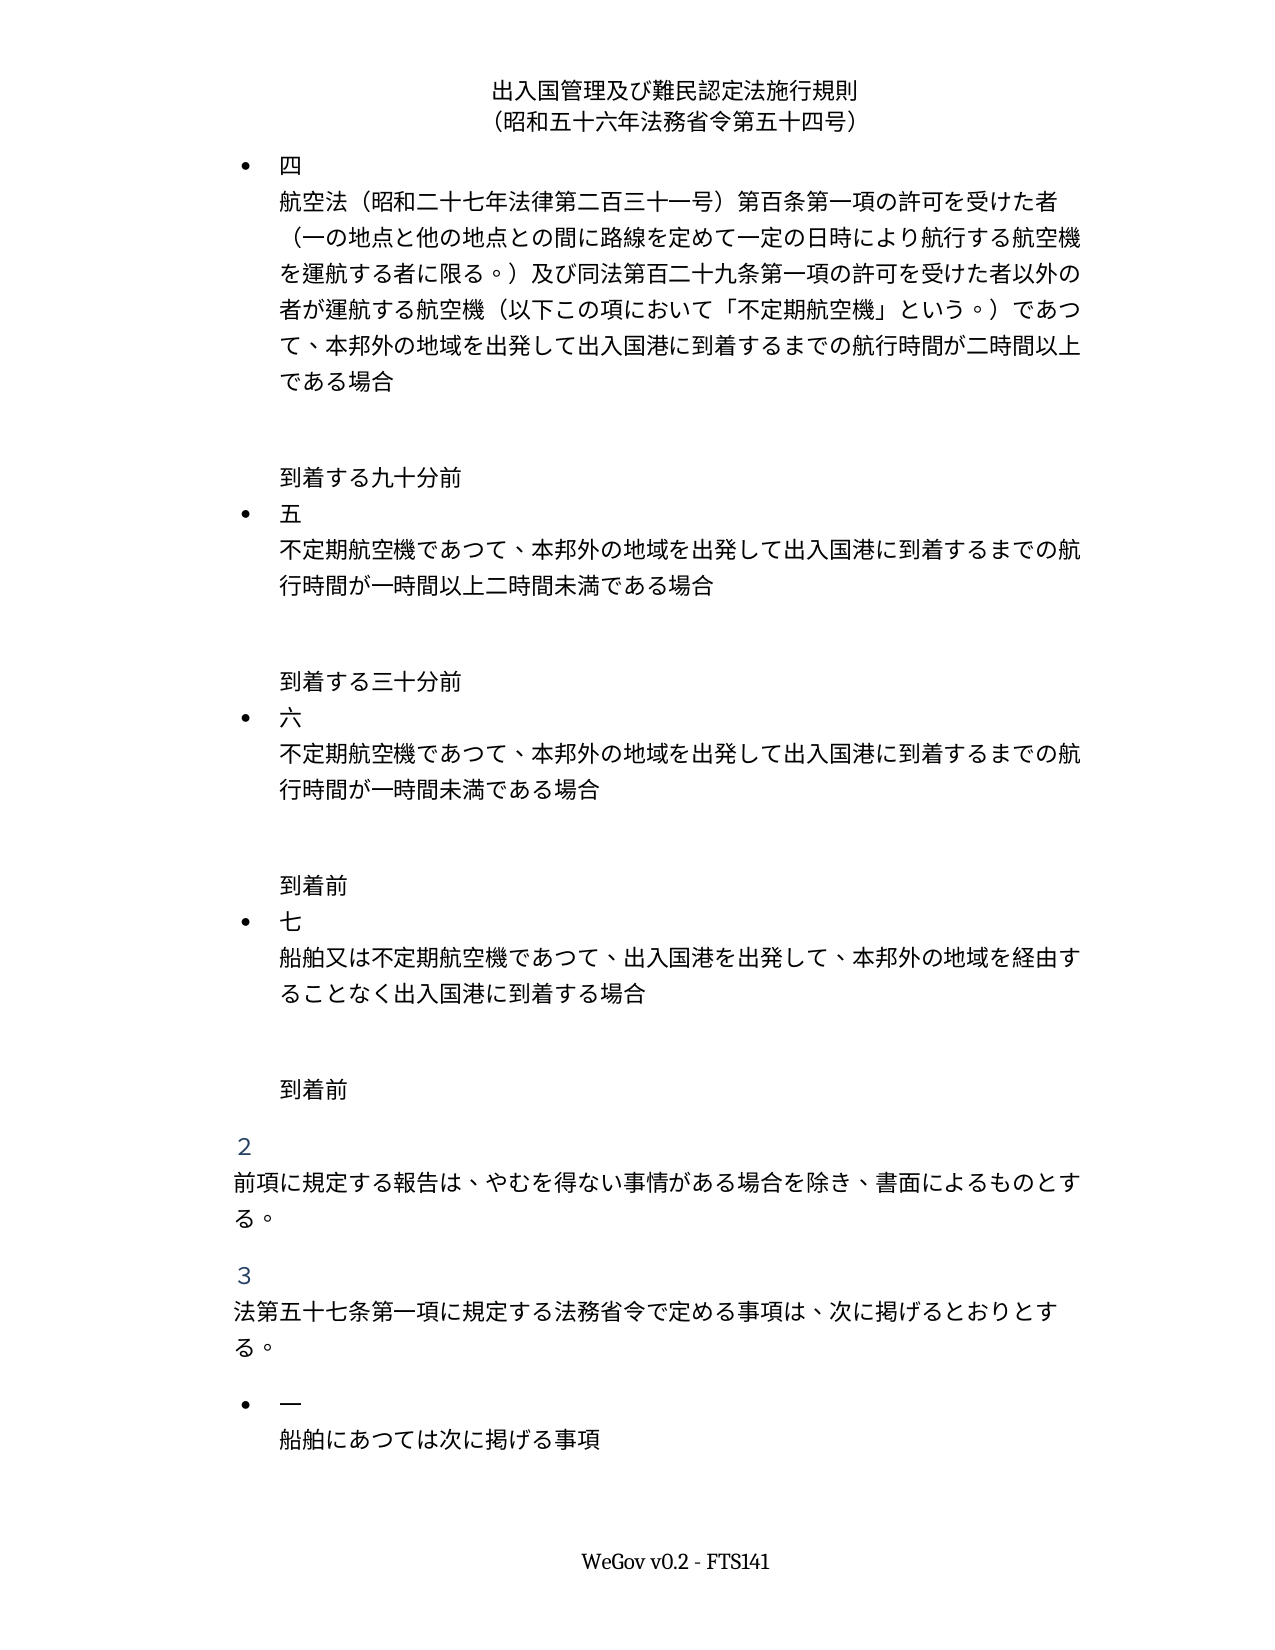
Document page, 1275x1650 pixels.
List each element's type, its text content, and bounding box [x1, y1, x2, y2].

list 四 航空法（昭和二十七年法律第二百三十一号）第百条第一項の許可を受けた者（一の地点と他の地点との間に路線を定めて一定の日時により航行する航空機を運航する者に限る。）及び同法第百二十九条第一項の許可を受けた者以外の者が運航する航空機（以下この項において「不定期航空機」という。）であつて、本邦外の地域を出発して出入国港に到着するまでの航行時間が二時間以上である場合 到着する九十分前 [242, 150, 1087, 493]
list 六 不定期航空機であつて、本邦外の地域を出発して出入国港に到着するまでの航行時間が一時間未満である場合 到着前 [242, 702, 1087, 902]
list 一 船舶にあつては次に掲げる事項 [242, 1388, 1087, 1456]
text 法第五十七条第一項に規定する法務省令で定める事項は、次に掲げるとおりとする。 [233, 1296, 1087, 1363]
list 五 不定期航空機であつて、本邦外の地域を出発して出入国港に到着するまでの航行時間が一時間以上二時間未満である場合 到着する三十分前 [242, 498, 1087, 697]
list 七 船舶又は不定期航空機であつて、出入国港を出発して、本邦外の地域を経由することなく出入国港に到着する場合 到着前 [242, 906, 1087, 1106]
subtitle ２ [233, 1131, 1087, 1162]
text 前項に規定する報告は、やむを得ない事情がある場合を除き、書面によるものとする。 [233, 1167, 1087, 1234]
subtitle ３ [233, 1260, 1087, 1291]
